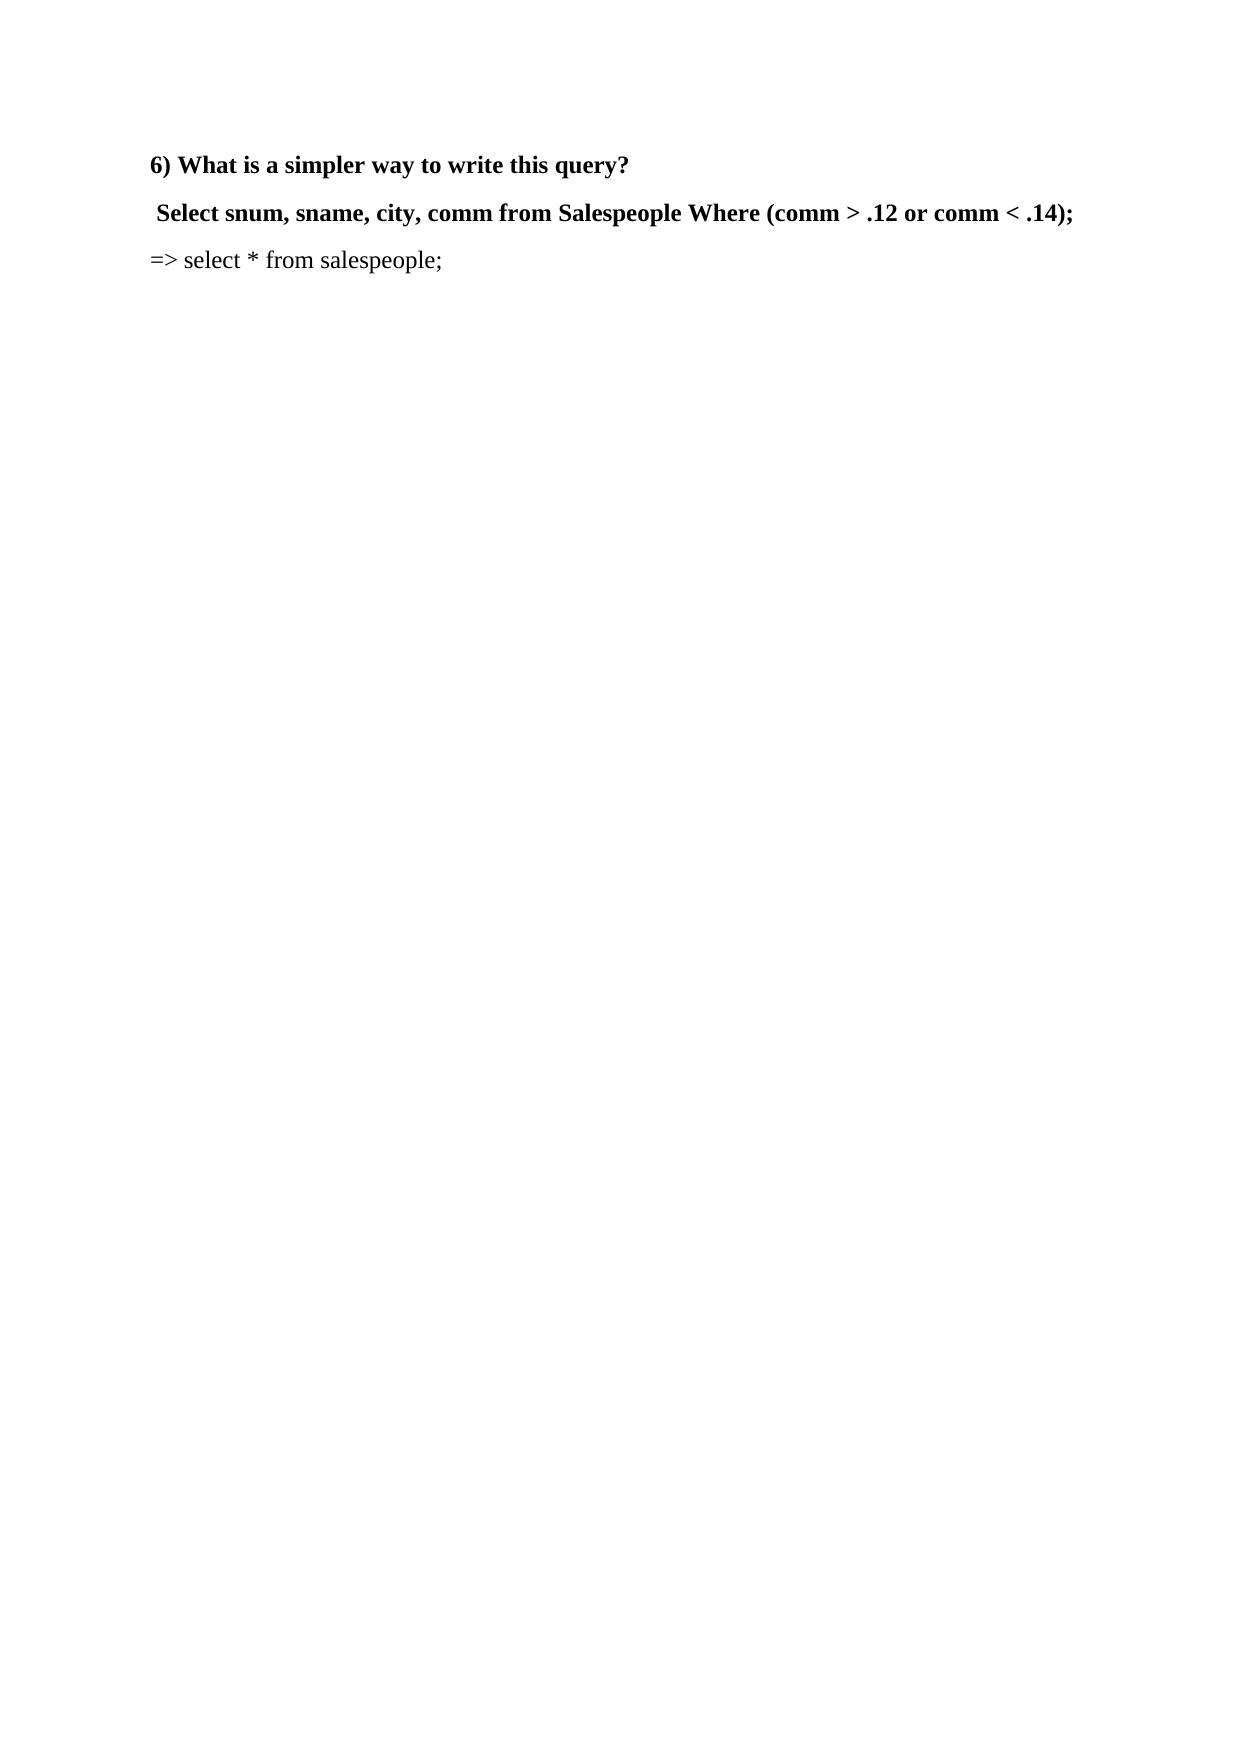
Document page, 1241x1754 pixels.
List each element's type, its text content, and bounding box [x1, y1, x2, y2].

text Select snum, sname, city, comm from Salespeople Where (comm > .12 or comm < .14); [150, 198, 1090, 226]
text 6) What is a simpler way to write this query? [150, 150, 1090, 179]
text => select * from salespeople; [150, 245, 1090, 274]
